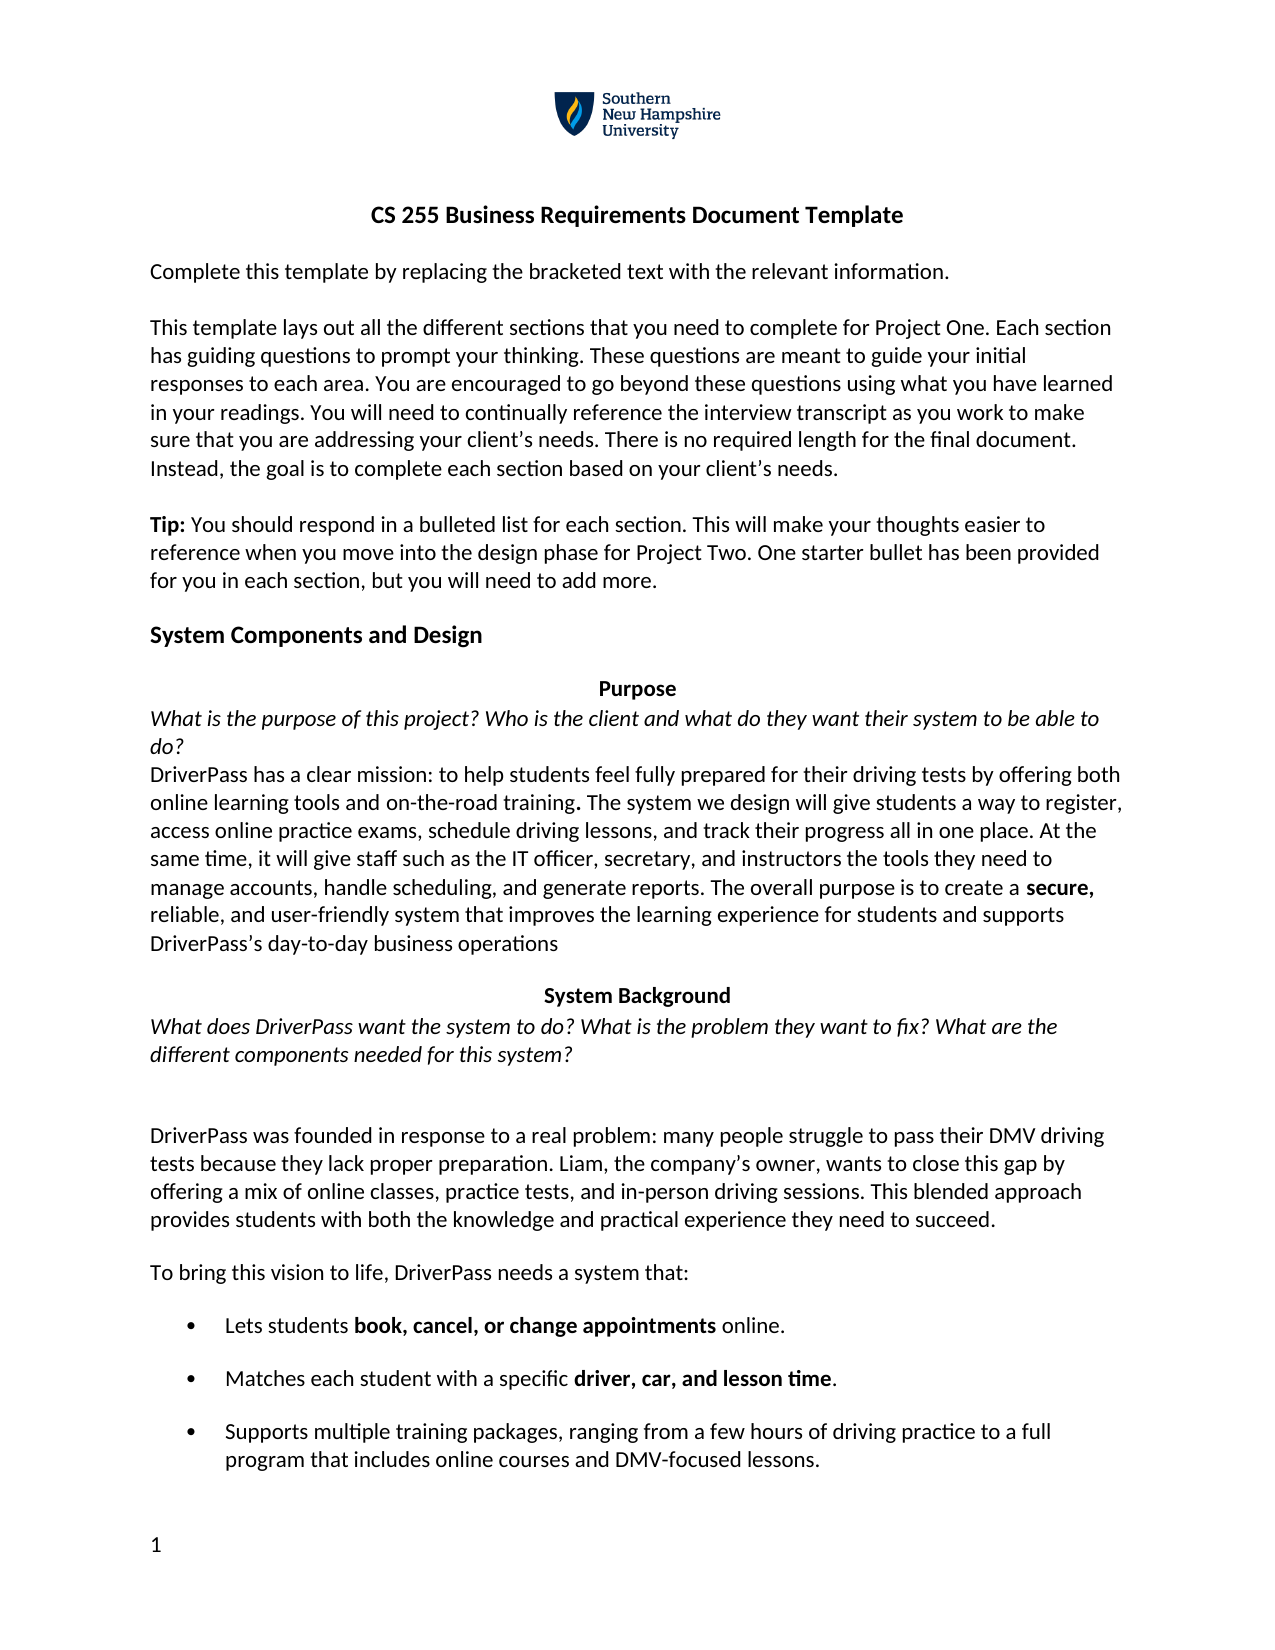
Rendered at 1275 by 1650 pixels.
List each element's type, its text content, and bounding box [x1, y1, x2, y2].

text Tip: You should respond in a bulleted list for each section. This will make your thoughts easier to reference when you move into the design phase for Project Two. One starter bullet has been provided for you in each section, but you will need to add more. [150, 510, 1125, 594]
subtitle System Background [150, 982, 1125, 1010]
list Matches each student with a specific driver, car, and lesson time. [187, 1364, 1125, 1392]
list Supports multiple training packages, ranging from a few hours of driving practice to a full program that includes online courses and DMV-focused lessons. [187, 1417, 1125, 1473]
subtitle Purpose [150, 674, 1125, 702]
text What does DriverPass want the system to do? What is the problem they want to fix? What are the different components needed for this system? [150, 1012, 1125, 1068]
picture [546, 75, 729, 154]
text This template lays out all the different sections that you need to complete for Project One. Each section has guiding questions to prompt your thinking. These questions are meant to guide your initial responses to each area. You are encouraged to go beyond these questions using what you have learned in your readings. You will need to continually reference the interview transcript as you work to make sure that you are addressing your client’s needs. There is no required length for the final document. Instead, the goal is to complete each section based on your client’s needs. [150, 313, 1125, 482]
subtitle System Components and Design [150, 619, 1125, 649]
text DriverPass was founded in response to a real problem: many people struggle to pass their DMV driving tests because they lack proper preparation. Liam, the company’s owner, wants to close this gap by offering a mix of online classes, practice tests, and in-person driving sessions. This blended approach provides students with both the knowledge and practical experience they need to succeed. [150, 1121, 1125, 1233]
subtitle CS 255 Business Requirements Document Template [150, 199, 1125, 229]
list Lets students book, cancel, or change appointments online. [187, 1311, 1125, 1339]
text What is the purpose of this project? Who is the client and what do they want their system to be able to do? [150, 704, 1125, 761]
text Complete this template by replacing the bracketed text with the relevant information. [150, 257, 1125, 286]
text DriverPass has a clear mission: to help students feel fully prepared for their driving tests by offering both online learning tools and on-the-road training. The system we design will give students a way to register, access online practice exams, schedule driving lessons, and track their progress all in one place. At the same time, it will give staff such as the IT officer, secretary, and instructors the tools they need to manage accounts, handle scheduling, and generate reports. The overall purpose is to create a secure, reliable, and user-friendly system that improves the learning experience for students and supports DriverPass’s day-to-day business operations [150, 761, 1125, 957]
text To bring this vision to life, DriverPass needs a system that: [150, 1258, 1125, 1286]
